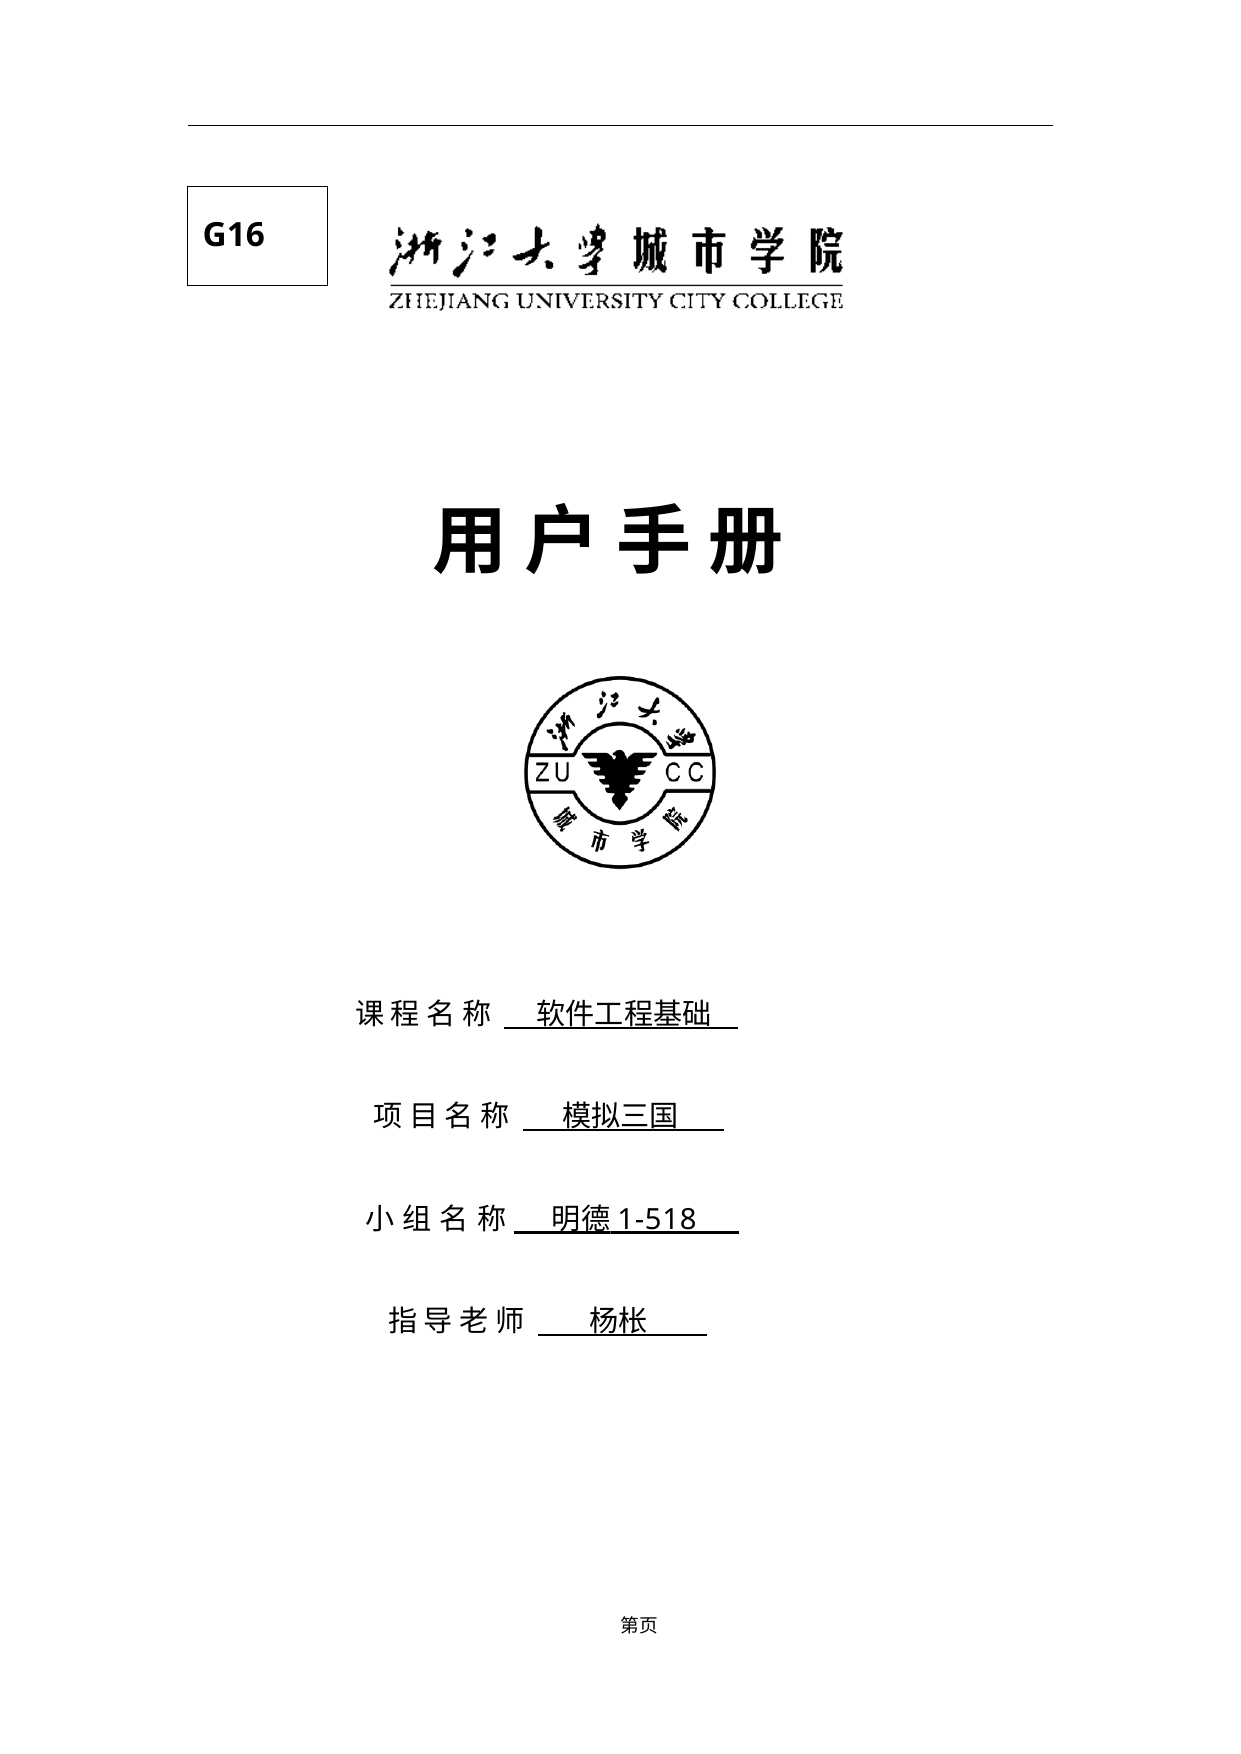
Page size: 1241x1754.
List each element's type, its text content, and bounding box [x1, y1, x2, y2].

text 指 导 老 师 杨枨 [200, 1286, 836, 1351]
picture [518, 670, 722, 874]
text 课 程 名 称 软件工程基础 [200, 979, 836, 1044]
text 小 组 名 称 明德1-518 [200, 1184, 836, 1249]
text 项 目 名 称 模拟三国 [187, 1082, 836, 1147]
text 用 户 手 册 [175, 469, 1040, 599]
